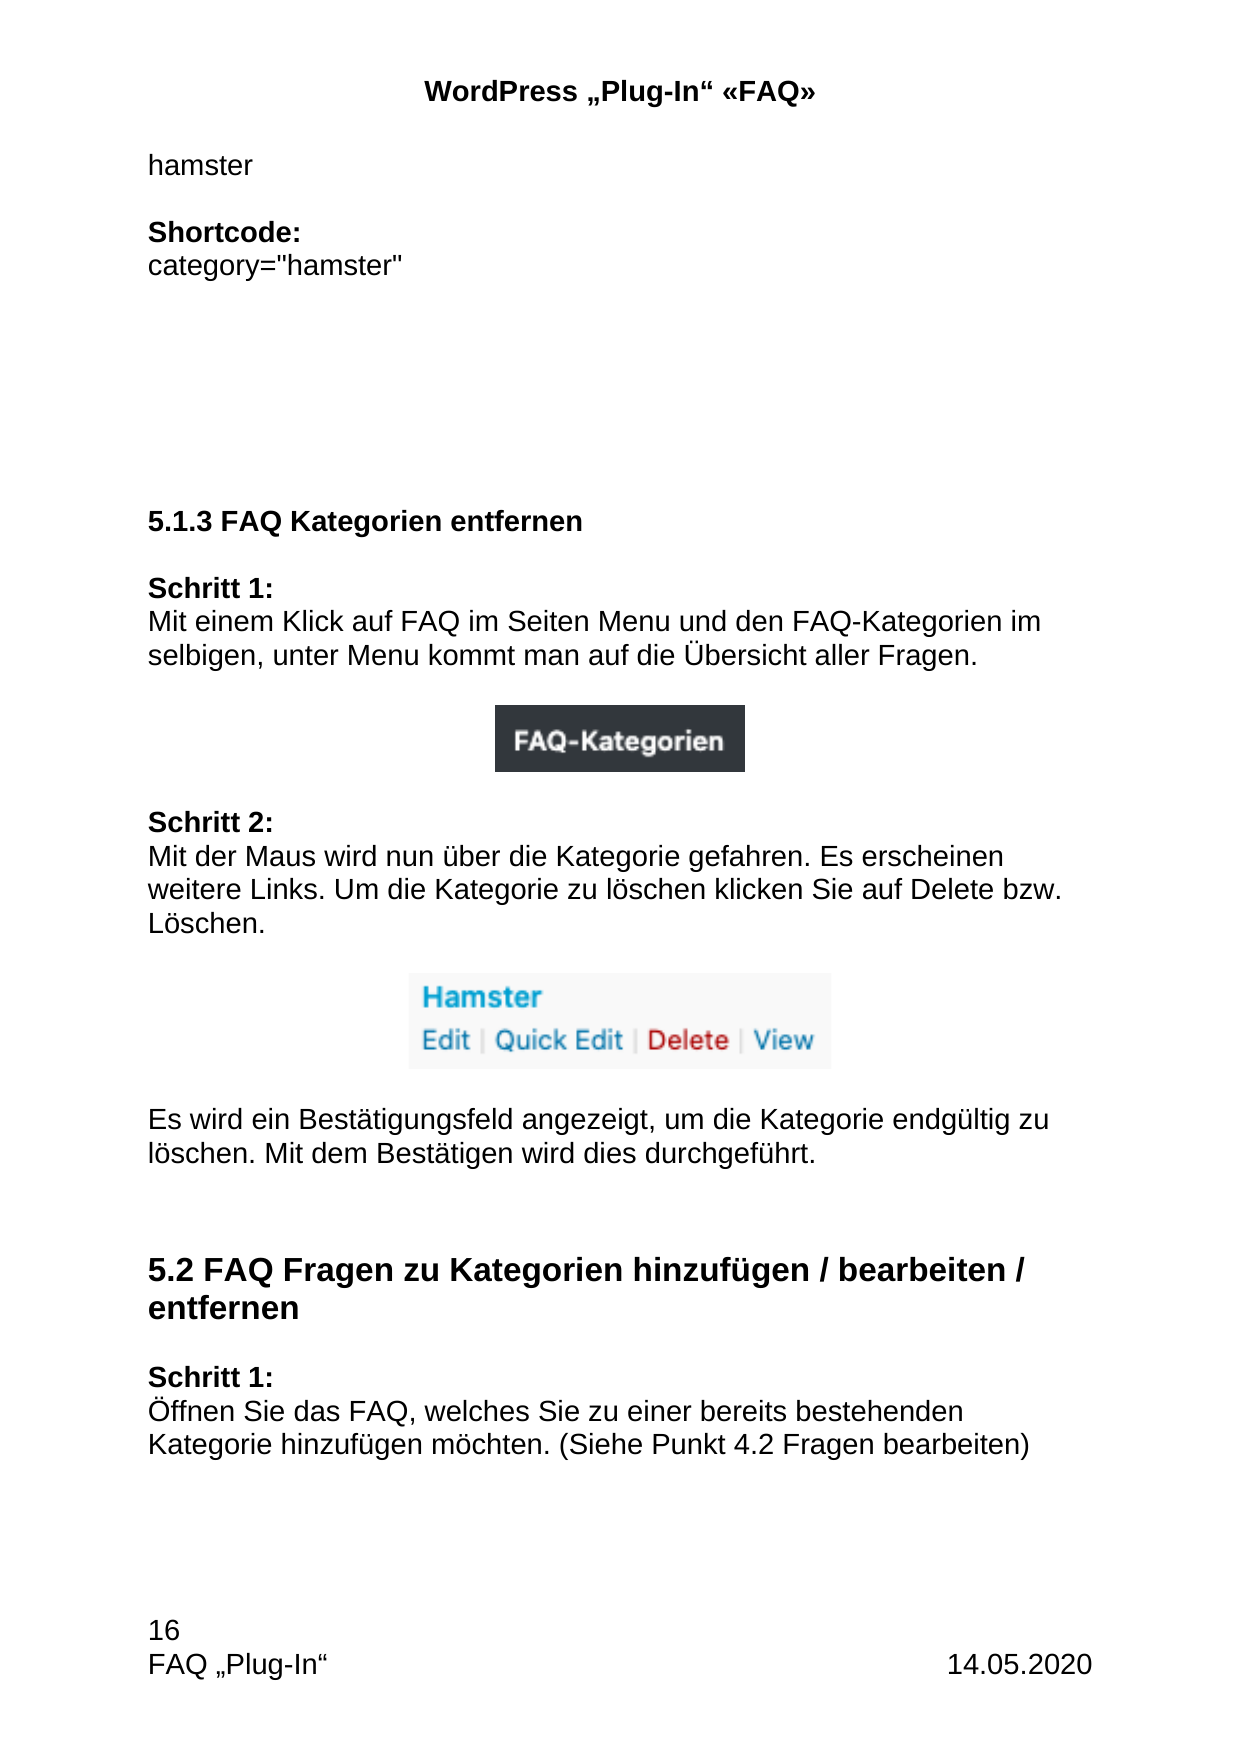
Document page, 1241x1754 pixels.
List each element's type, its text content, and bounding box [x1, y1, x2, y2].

text Es wird ein Bestätigungsfeld angezeigt, um die Kategorie endgültig zu löschen. Mit dem Bestätigen wird dies durchgeführt. [148, 1102, 1093, 1169]
subtitle 5.2 FAQ Fragen zu Kategorien hinzufügen / bearbeiten / entfernen [148, 1250, 1093, 1327]
text Mit einem Klick auf FAQ im Seiten Menu und den FAQ-Kategorien im selbigen, unter Menu kommt man auf die Übersicht aller Fragen. [148, 604, 1093, 672]
text Schritt 2: [148, 805, 1093, 839]
text category="hamster" [148, 248, 1093, 282]
text Schritt 1: [148, 1360, 1093, 1394]
text Schritt 1: [148, 571, 1093, 604]
text hamster [148, 148, 1093, 181]
picture [495, 705, 745, 772]
text Öffnen Sie das FAQ, welches Sie zu einer bereits bestehenden Kategorie hinzufügen möchten. (Siehe Punkt 4.2 Fragen bearbeiten) [148, 1394, 1093, 1461]
text Shortcode: [148, 215, 1093, 248]
subtitle 5.1.3 FAQ Kategorien entfernen [148, 504, 1093, 537]
text Mit der Maus wird nun über die Kategorie gefahren. Es erscheinen weitere Links. Um die Kategorie zu löschen klicken Sie auf Delete bzw. Löschen. [148, 839, 1093, 939]
picture [408, 973, 832, 1069]
